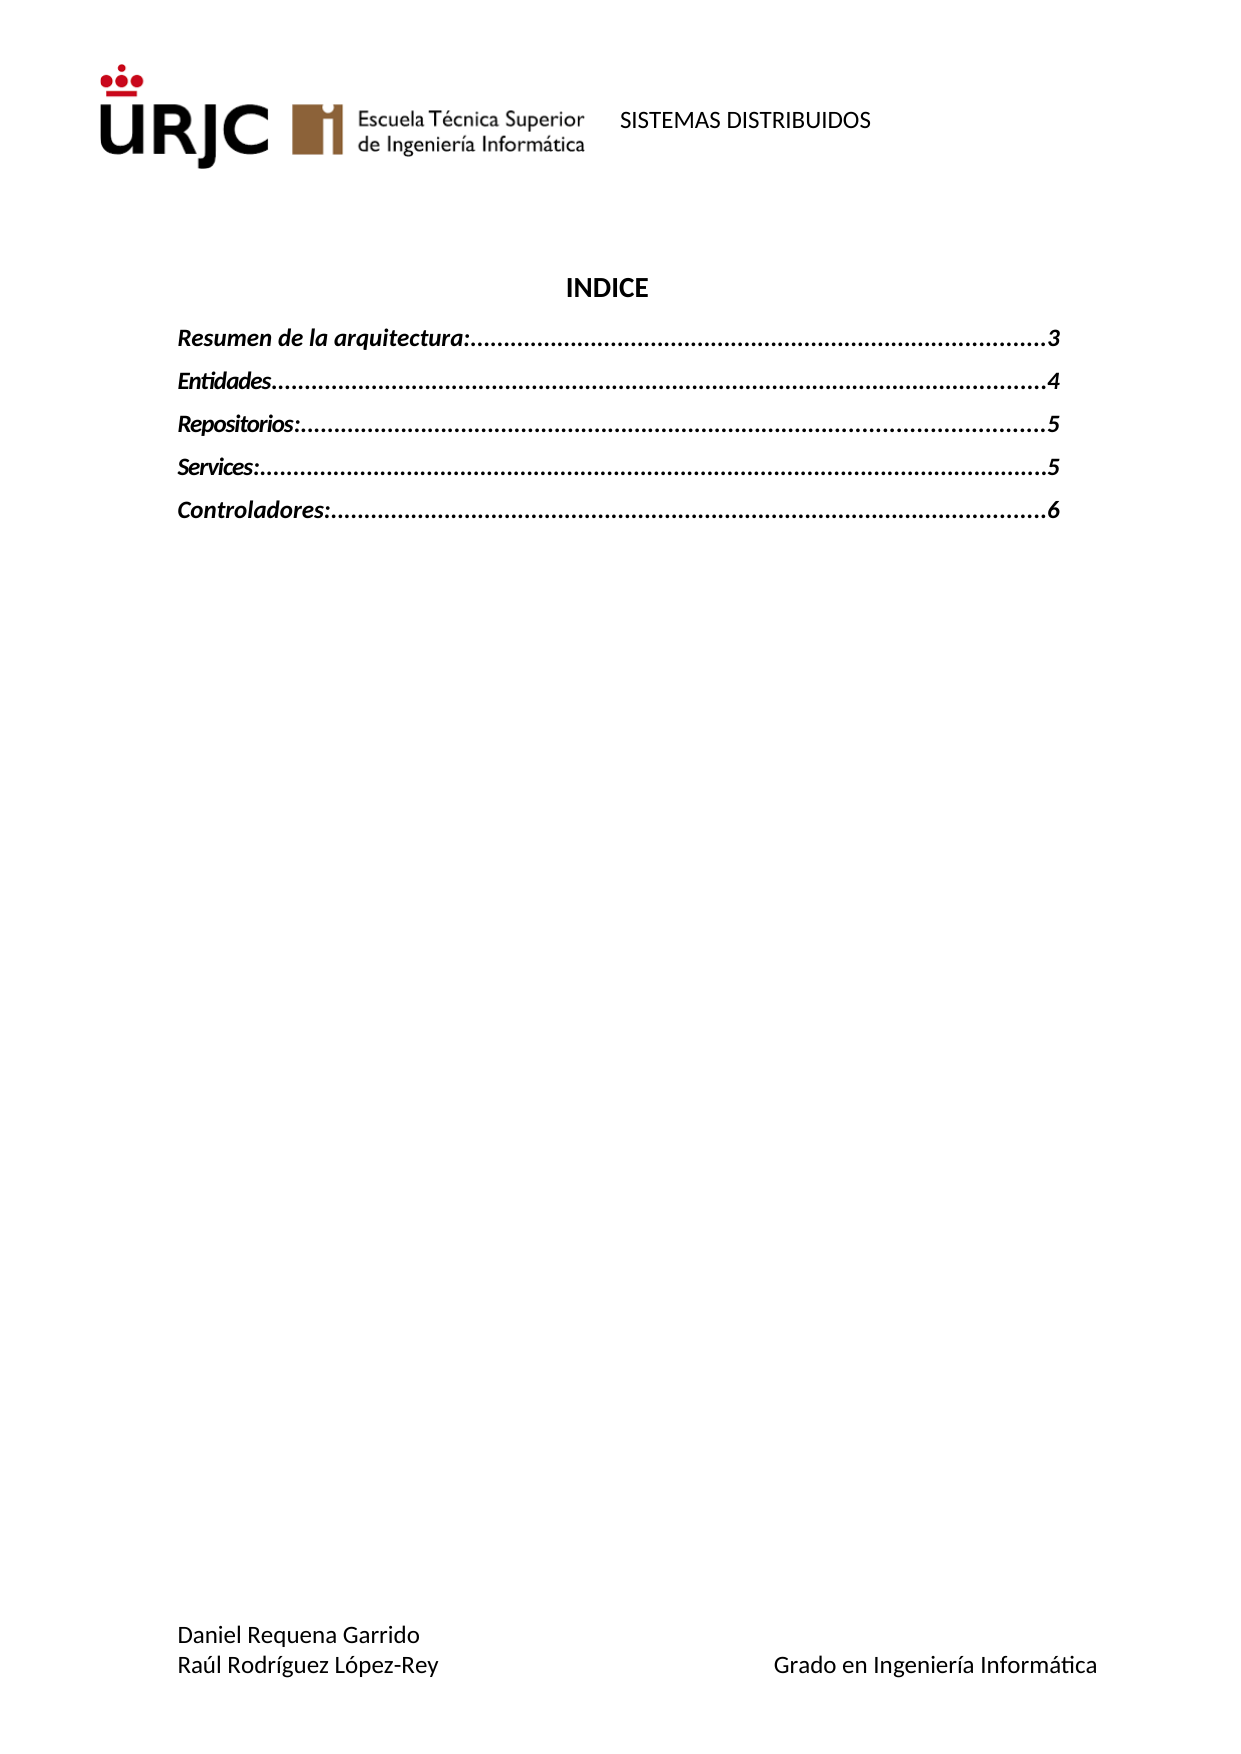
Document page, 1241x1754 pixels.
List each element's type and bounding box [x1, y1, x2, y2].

picture [100, 64, 585, 169]
